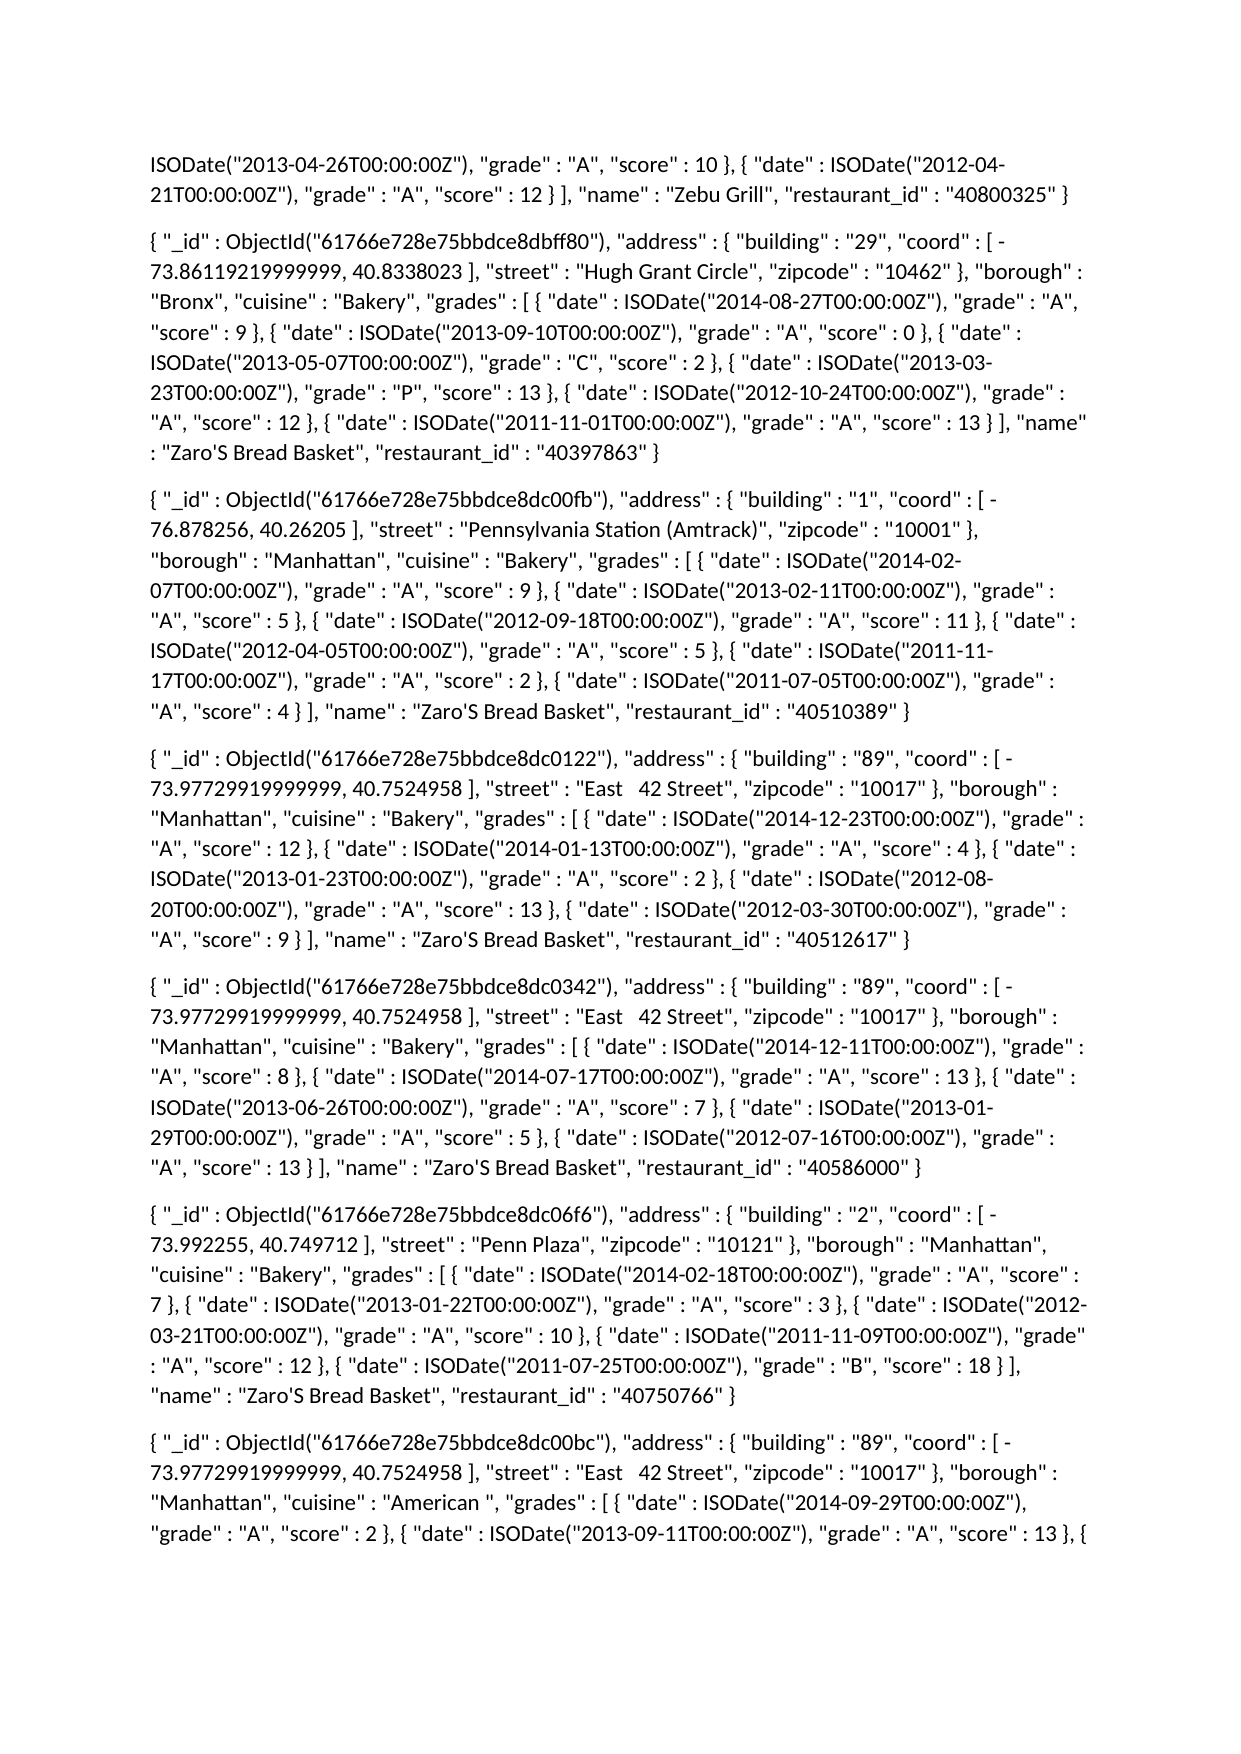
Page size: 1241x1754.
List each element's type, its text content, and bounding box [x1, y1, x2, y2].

text { "_id" : ObjectId("61766e728e75bbdce8dc06f6"), "address" : { "building" : "2", "coord" : [ -73.992255, 40.749712 ], "street" : "Penn Plaza", "zipcode" : "10121" }, "borough" : "Manhattan", "cuisine" : "Bakery", "grades" : [ { "date" : ISODate("2014-02-18T00:00:00Z"), "grade" : "A", "score" : 7 }, { "date" : ISODate("2013-01-22T00:00:00Z"), "grade" : "A", "score" : 3 }, { "date" : ISODate("2012-03-21T00:00:00Z"), "grade" : "A", "score" : 10 }, { "date" : ISODate("2011-11-09T00:00:00Z"), "grade" : "A", "score" : 12 }, { "date" : ISODate("2011-07-25T00:00:00Z"), "grade" : "B", "score" : 18 } ], "name" : "Zaro'S Bread Basket", "restaurant_id" : "40750766" } [150, 1200, 1090, 1409]
text { "_id" : ObjectId("61766e728e75bbdce8dbff80"), "address" : { "building" : "29", "coord" : [ -73.86119219999999, 40.8338023 ], "street" : "Hugh Grant Circle", "zipcode" : "10462" }, "borough" : "Bronx", "cuisine" : "Bakery", "grades" : [ { "date" : ISODate("2014-08-27T00:00:00Z"), "grade" : "A", "score" : 9 }, { "date" : ISODate("2013-09-10T00:00:00Z"), "grade" : "A", "score" : 0 }, { "date" : ISODate("2013-05-07T00:00:00Z"), "grade" : "C", "score" : 2 }, { "date" : ISODate("2013-03-23T00:00:00Z"), "grade" : "P", "score" : 13 }, { "date" : ISODate("2012-10-24T00:00:00Z"), "grade" : "A", "score" : 12 }, { "date" : ISODate("2011-11-01T00:00:00Z"), "grade" : "A", "score" : 13 } ], "name" : "Zaro'S Bread Basket", "restaurant_id" : "40397863" } [150, 227, 1090, 467]
text { "_id" : ObjectId("61766e728e75bbdce8dc0122"), "address" : { "building" : "89", "coord" : [ -73.97729919999999, 40.7524958 ], "street" : "East 42 Street", "zipcode" : "10017" }, "borough" : "Manhattan", "cuisine" : "Bakery", "grades" : [ { "date" : ISODate("2014-12-23T00:00:00Z"), "grade" : "A", "score" : 12 }, { "date" : ISODate("2014-01-13T00:00:00Z"), "grade" : "A", "score" : 4 }, { "date" : ISODate("2013-01-23T00:00:00Z"), "grade" : "A", "score" : 2 }, { "date" : ISODate("2012-08-20T00:00:00Z"), "grade" : "A", "score" : 13 }, { "date" : ISODate("2012-03-30T00:00:00Z"), "grade" : "A", "score" : 9 } ], "name" : "Zaro'S Bread Basket", "restaurant_id" : "40512617" } [150, 744, 1090, 953]
text { "_id" : ObjectId("61766e728e75bbdce8dc00fb"), "address" : { "building" : "1", "coord" : [ -76.878256, 40.26205 ], "street" : "Pennsylvania Station (Amtrack)", "zipcode" : "10001" }, "borough" : "Manhattan", "cuisine" : "Bakery", "grades" : [ { "date" : ISODate("2014-02-07T00:00:00Z"), "grade" : "A", "score" : 9 }, { "date" : ISODate("2013-02-11T00:00:00Z"), "grade" : "A", "score" : 5 }, { "date" : ISODate("2012-09-18T00:00:00Z"), "grade" : "A", "score" : 11 }, { "date" : ISODate("2012-04-05T00:00:00Z"), "grade" : "A", "score" : 5 }, { "date" : ISODate("2011-11-17T00:00:00Z"), "grade" : "A", "score" : 2 }, { "date" : ISODate("2011-07-05T00:00:00Z"), "grade" : "A", "score" : 4 } ], "name" : "Zaro'S Bread Basket", "restaurant_id" : "40510389" } [150, 485, 1090, 725]
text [150, 150, 1090, 208]
text { "_id" : ObjectId("61766e728e75bbdce8dc0342"), "address" : { "building" : "89", "coord" : [ -73.97729919999999, 40.7524958 ], "street" : "East 42 Street", "zipcode" : "10017" }, "borough" : "Manhattan", "cuisine" : "Bakery", "grades" : [ { "date" : ISODate("2014-12-11T00:00:00Z"), "grade" : "A", "score" : 8 }, { "date" : ISODate("2014-07-17T00:00:00Z"), "grade" : "A", "score" : 13 }, { "date" : ISODate("2013-06-26T00:00:00Z"), "grade" : "A", "score" : 7 }, { "date" : ISODate("2013-01-29T00:00:00Z"), "grade" : "A", "score" : 5 }, { "date" : ISODate("2012-07-16T00:00:00Z"), "grade" : "A", "score" : 13 } ], "name" : "Zaro'S Bread Basket", "restaurant_id" : "40586000" } [150, 972, 1090, 1181]
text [150, 1428, 1090, 1547]
